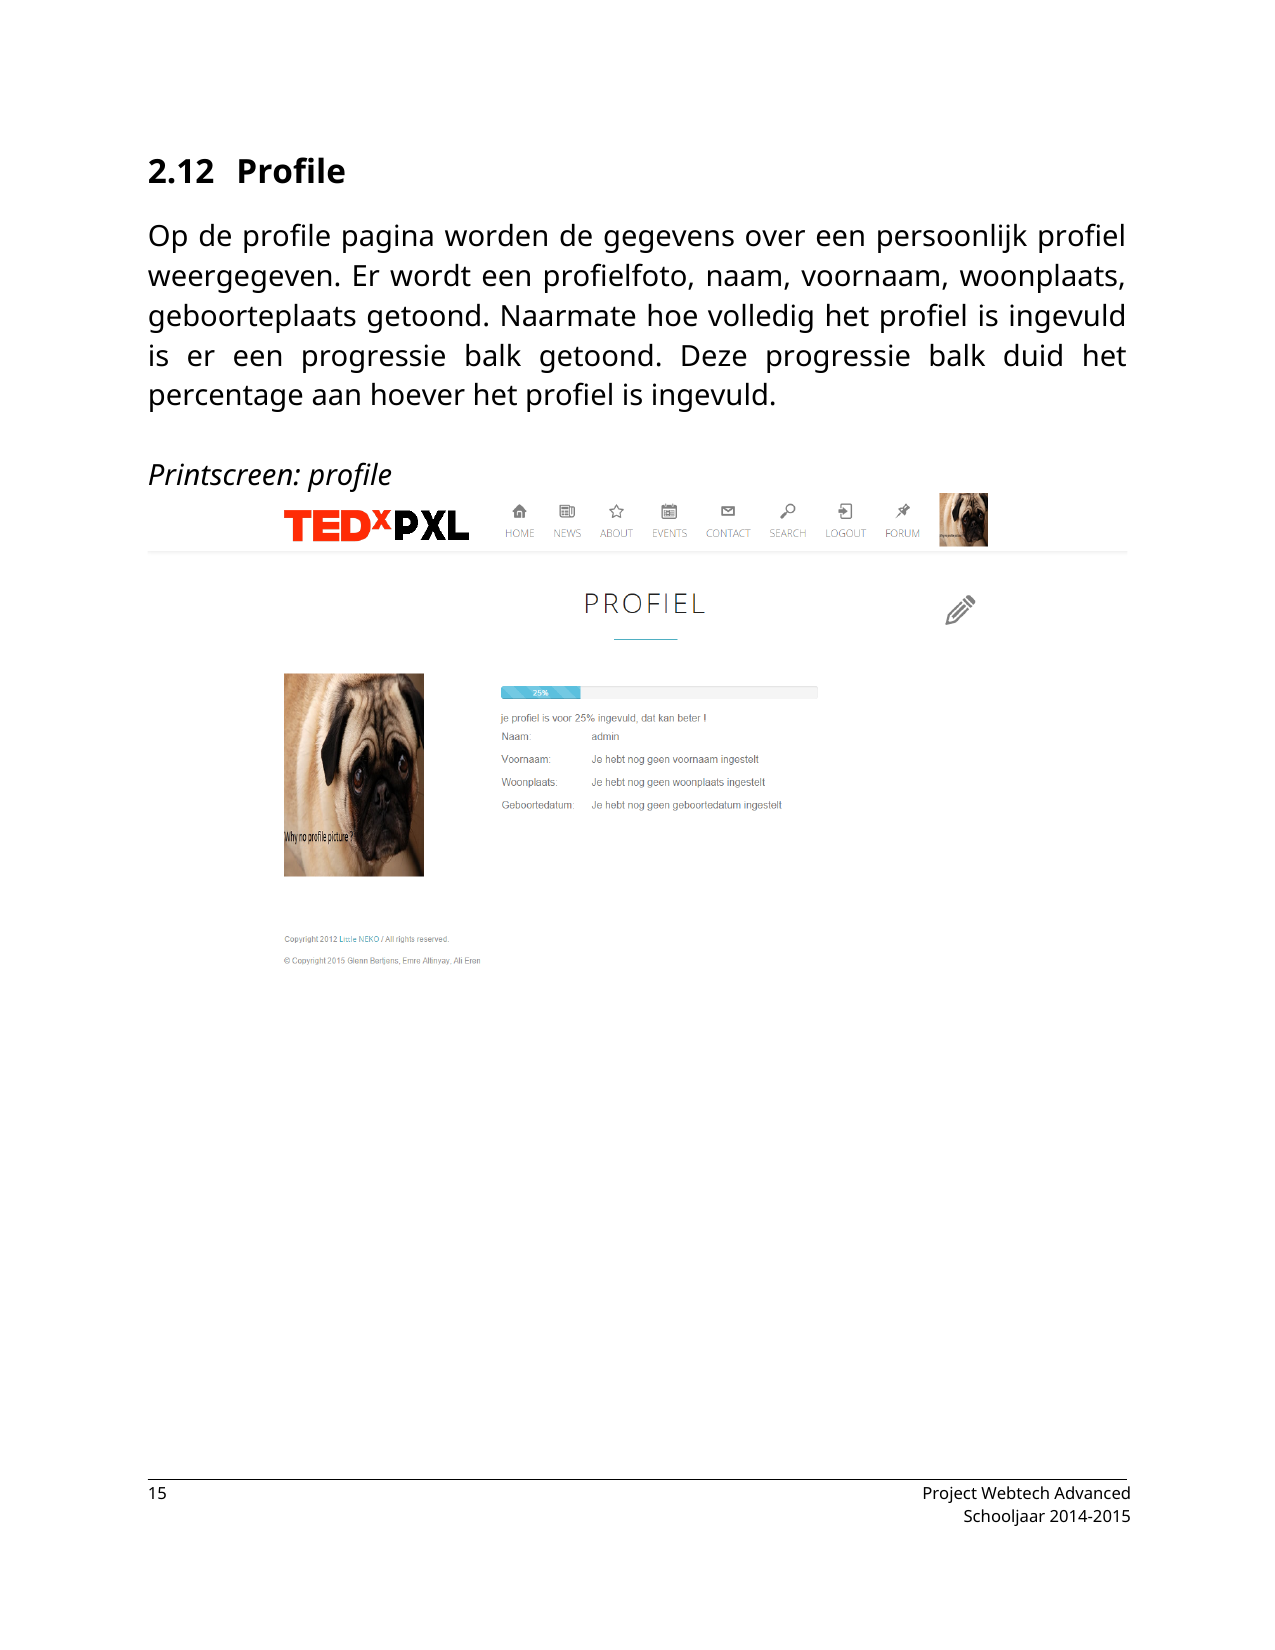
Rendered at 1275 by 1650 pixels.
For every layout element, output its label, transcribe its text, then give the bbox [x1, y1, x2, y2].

text Op de profile pagina worden de gegevens over een persoonlijk profiel weergegeven. Er wordt een profielfoto, naam, voornaam, woonplaats, geboorteplaats getoond. Naarmate hoe volledig het profiel is ingevuld is er een progressie balk getoond. Deze progressie balk duid het percentage aan hoever het profiel is ingevuld. [148, 216, 1127, 414]
text Profile [148, 148, 1127, 193]
picture [147, 493, 1128, 970]
text Printscreen: profile [148, 454, 1127, 493]
